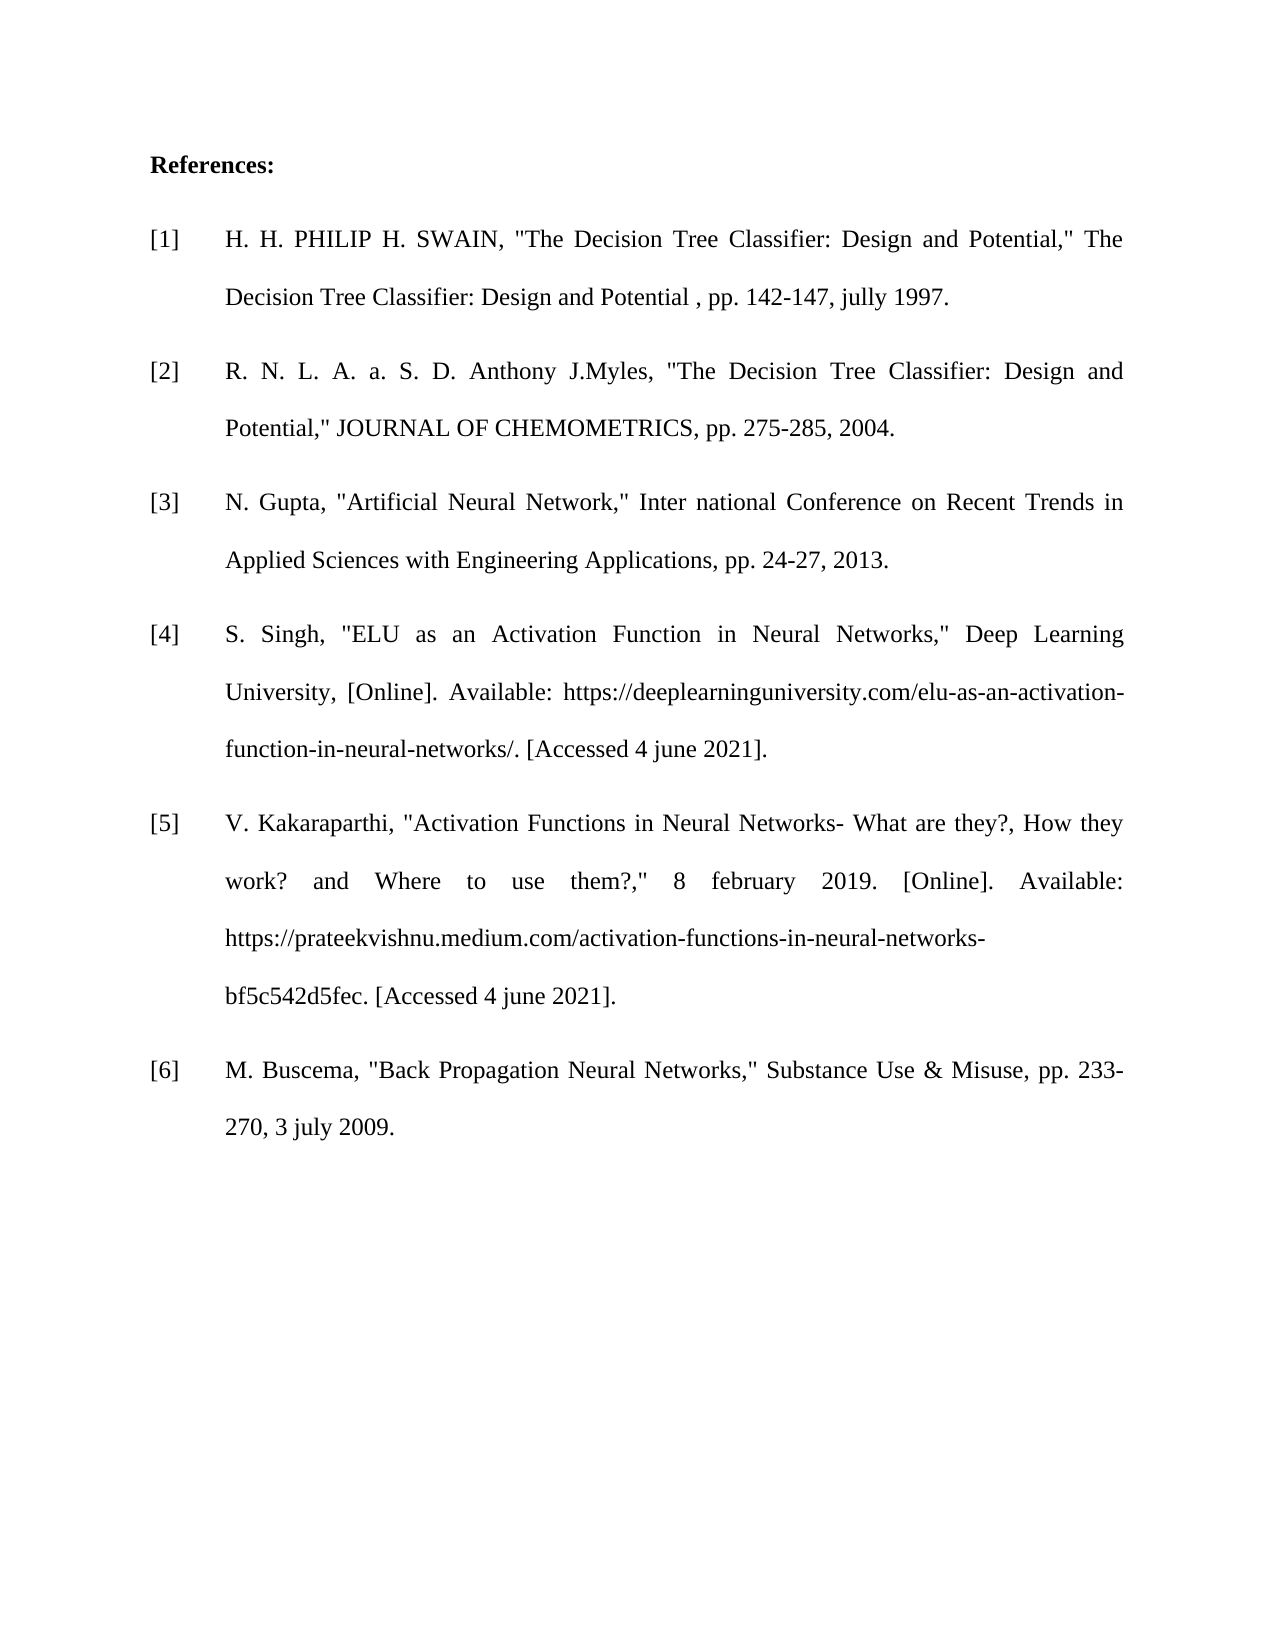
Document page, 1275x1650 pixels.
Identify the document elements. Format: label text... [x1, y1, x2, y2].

text [1] H. H. PHILIP H. SWAIN, "The Decision Tree Classifier: Design and Potential," The Decision Tree Classifier: Design and Potential , pp. 142-147, jully 1997. [150, 224, 1125, 310]
text [6] M. Buscema, "Back Propagation Neural Networks," Substance Use & Misuse, pp. 233-270, 3 july 2009. [150, 1055, 1125, 1141]
text [3] N. Gupta, "Artificial Neural Network," Inter national Conference on Recent Trends in Applied Sciences with Engineering Applications, pp. 24-27, 2013. [150, 487, 1125, 574]
text [4] S. Singh, "ELU as an Activation Function in Neural Networks," Deep Learning University, [Online]. Available: https://deeplearninguniversity.com/elu-as-an-activation-function-in-neural-networks/. [Accessed 4 june 2021]. [150, 619, 1125, 763]
text [2] R. N. L. A. a. S. D. Anthony J.Myles, "The Decision Tree Classifier: Design and Potential," JOURNAL OF CHEMOMETRICS, pp. 275-285, 2004. [150, 356, 1125, 442]
text [5] V. Kakaraparthi, "Activation Functions in Neural Networks- What are they?, How they work? and Where to use them?," 8 february 2019. [Online]. Available: https://prateekvishnu.medium.com/activation-functions-in-neural-networks-bf5c542d5fec. [Accessed 4 june 2021]. [150, 808, 1125, 1009]
text References: [150, 150, 1125, 179]
